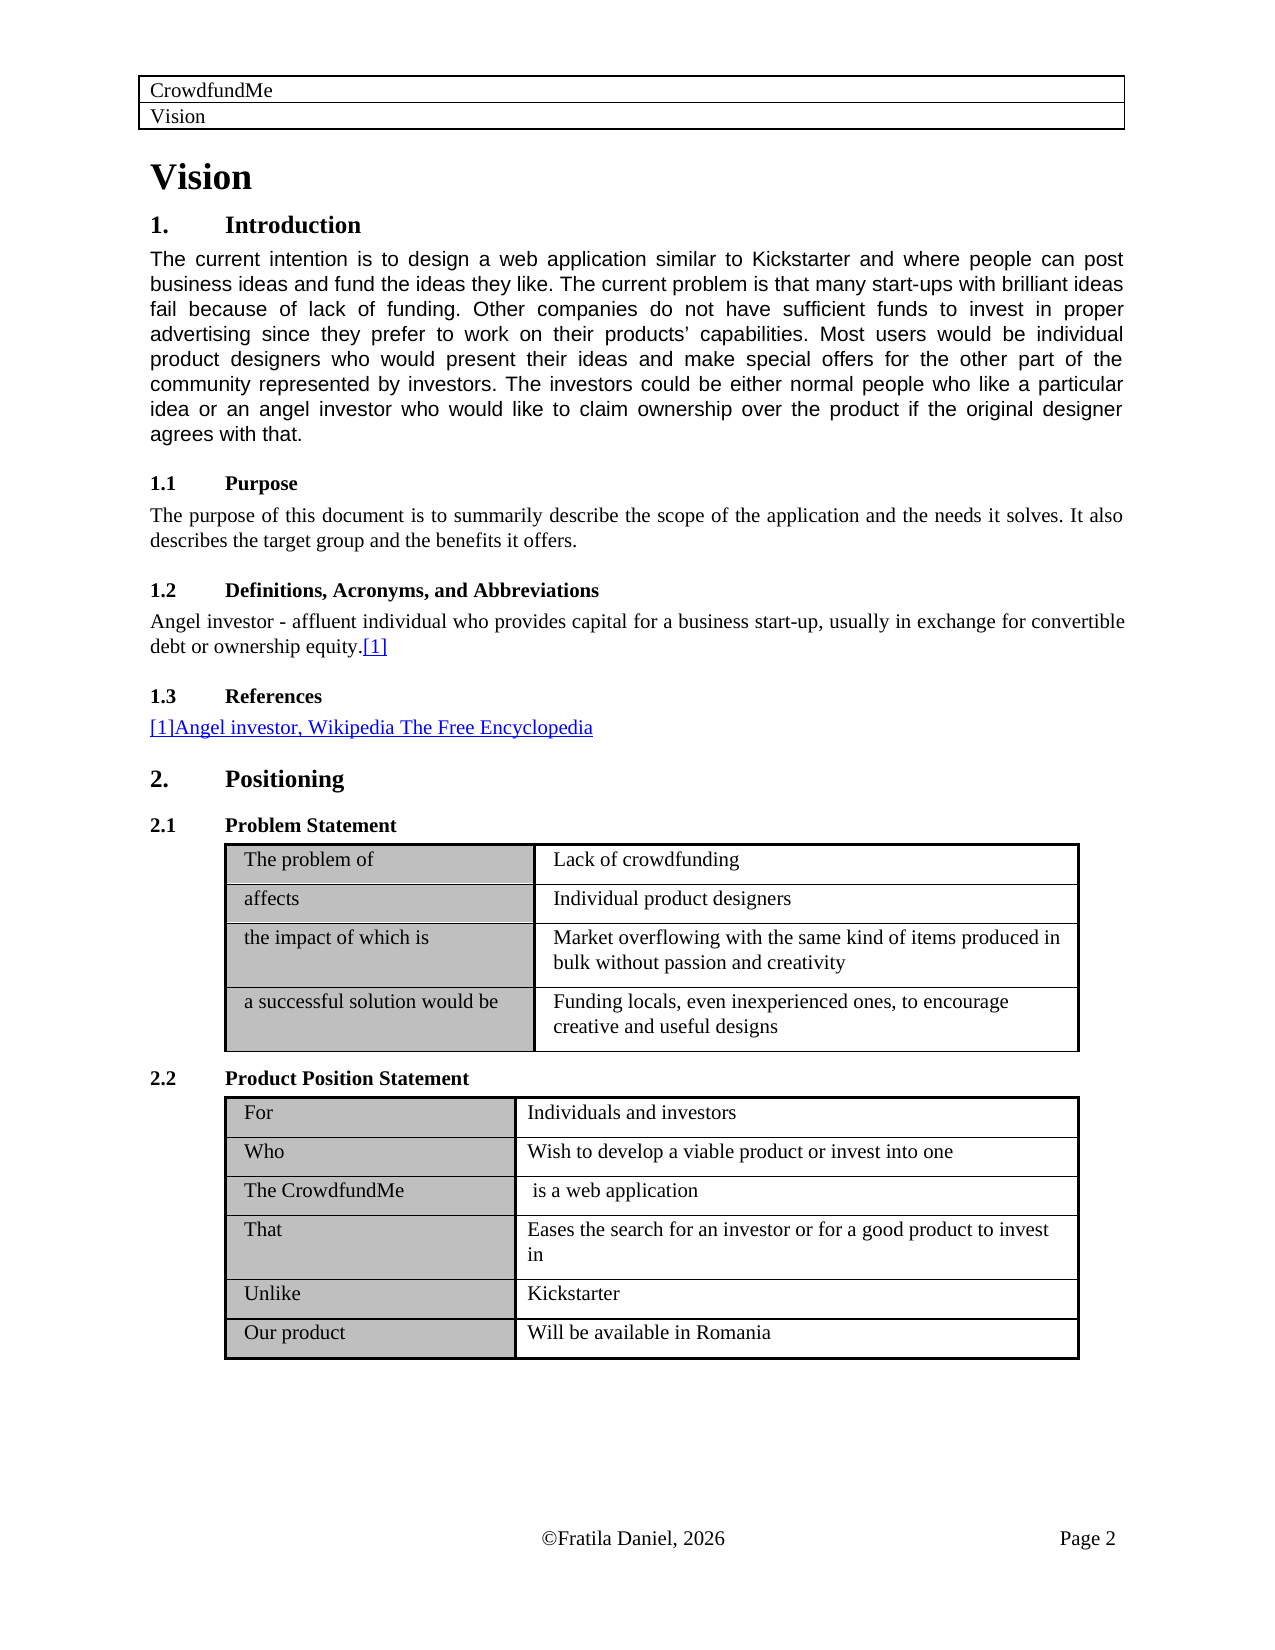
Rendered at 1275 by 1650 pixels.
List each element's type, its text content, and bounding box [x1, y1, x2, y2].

table_cell Eases the search for an investor or for a good product to invest in [517, 1216, 1077, 1279]
table_cell Unlike [227, 1280, 514, 1318]
table_cell That [227, 1216, 514, 1279]
table_cell The CrowdfundMe [227, 1177, 514, 1215]
table_cell is a web application [517, 1177, 1077, 1215]
table_cell a successful solution would be [227, 988, 533, 1051]
text The current intention is to design a web application similar to Kickstarter and where people can post business ideas and fund the ideas they like. The current problem is that many start-ups with brilliant ideas fail because of lack of funding. Other companies do not have sufficient funds to invest in proper advertising since they prefer to work on their products’ capabilities. Most users would be individual product designers who would present their ideas and make special offers for the other part of the community represented by investors. The investors could be either normal people who like a particular idea or an angel investor who would like to claim ownership over the product if the original designer agrees with that. [150, 245, 1125, 445]
table_cell the impact of which is [227, 924, 533, 987]
subtitle References [150, 683, 1125, 708]
text [1]Angel investor, Wikipedia The Free Encyclopedia [150, 714, 1125, 739]
title Vision [150, 155, 1125, 198]
table_header Lack of crowdfunding [536, 846, 1077, 883]
subtitle Problem Statement [150, 812, 1125, 837]
table_cell Wish to develop a viable product or invest into one [517, 1138, 1077, 1176]
table_cell Who [227, 1138, 514, 1176]
table_cell Will be available in Romania [517, 1320, 1077, 1357]
table_cell Kickstarter [517, 1280, 1077, 1318]
subtitle Definitions, Acronyms, and Abbreviations [150, 577, 1125, 602]
table_cell Funding locals, even inexperienced ones, to encourage creative and useful designs [536, 988, 1077, 1051]
table_cell Market overflowing with the same kind of items produced in bulk without passion and creativity [536, 924, 1077, 987]
text Angel investor - affluent individual who provides capital for a business start-up, usually in exchange for convertible debt or ownership equity.[1] [150, 608, 1125, 658]
table_header The problem of [227, 846, 533, 883]
table_header Individuals and investors [517, 1099, 1077, 1137]
subtitle Introduction [150, 210, 1125, 239]
subtitle Purpose [150, 470, 1125, 495]
subtitle Product Position Statement [150, 1065, 1125, 1090]
table_cell Our product [227, 1320, 514, 1357]
table_header For [227, 1099, 514, 1137]
table_cell affects [227, 885, 533, 922]
subtitle Positioning [150, 764, 1125, 793]
text The purpose of this document is to summarily describe the scope of the application and the needs it solves. It also describes the target group and the benefits it offers. [150, 502, 1125, 552]
table_cell Individual product designers [536, 885, 1077, 922]
